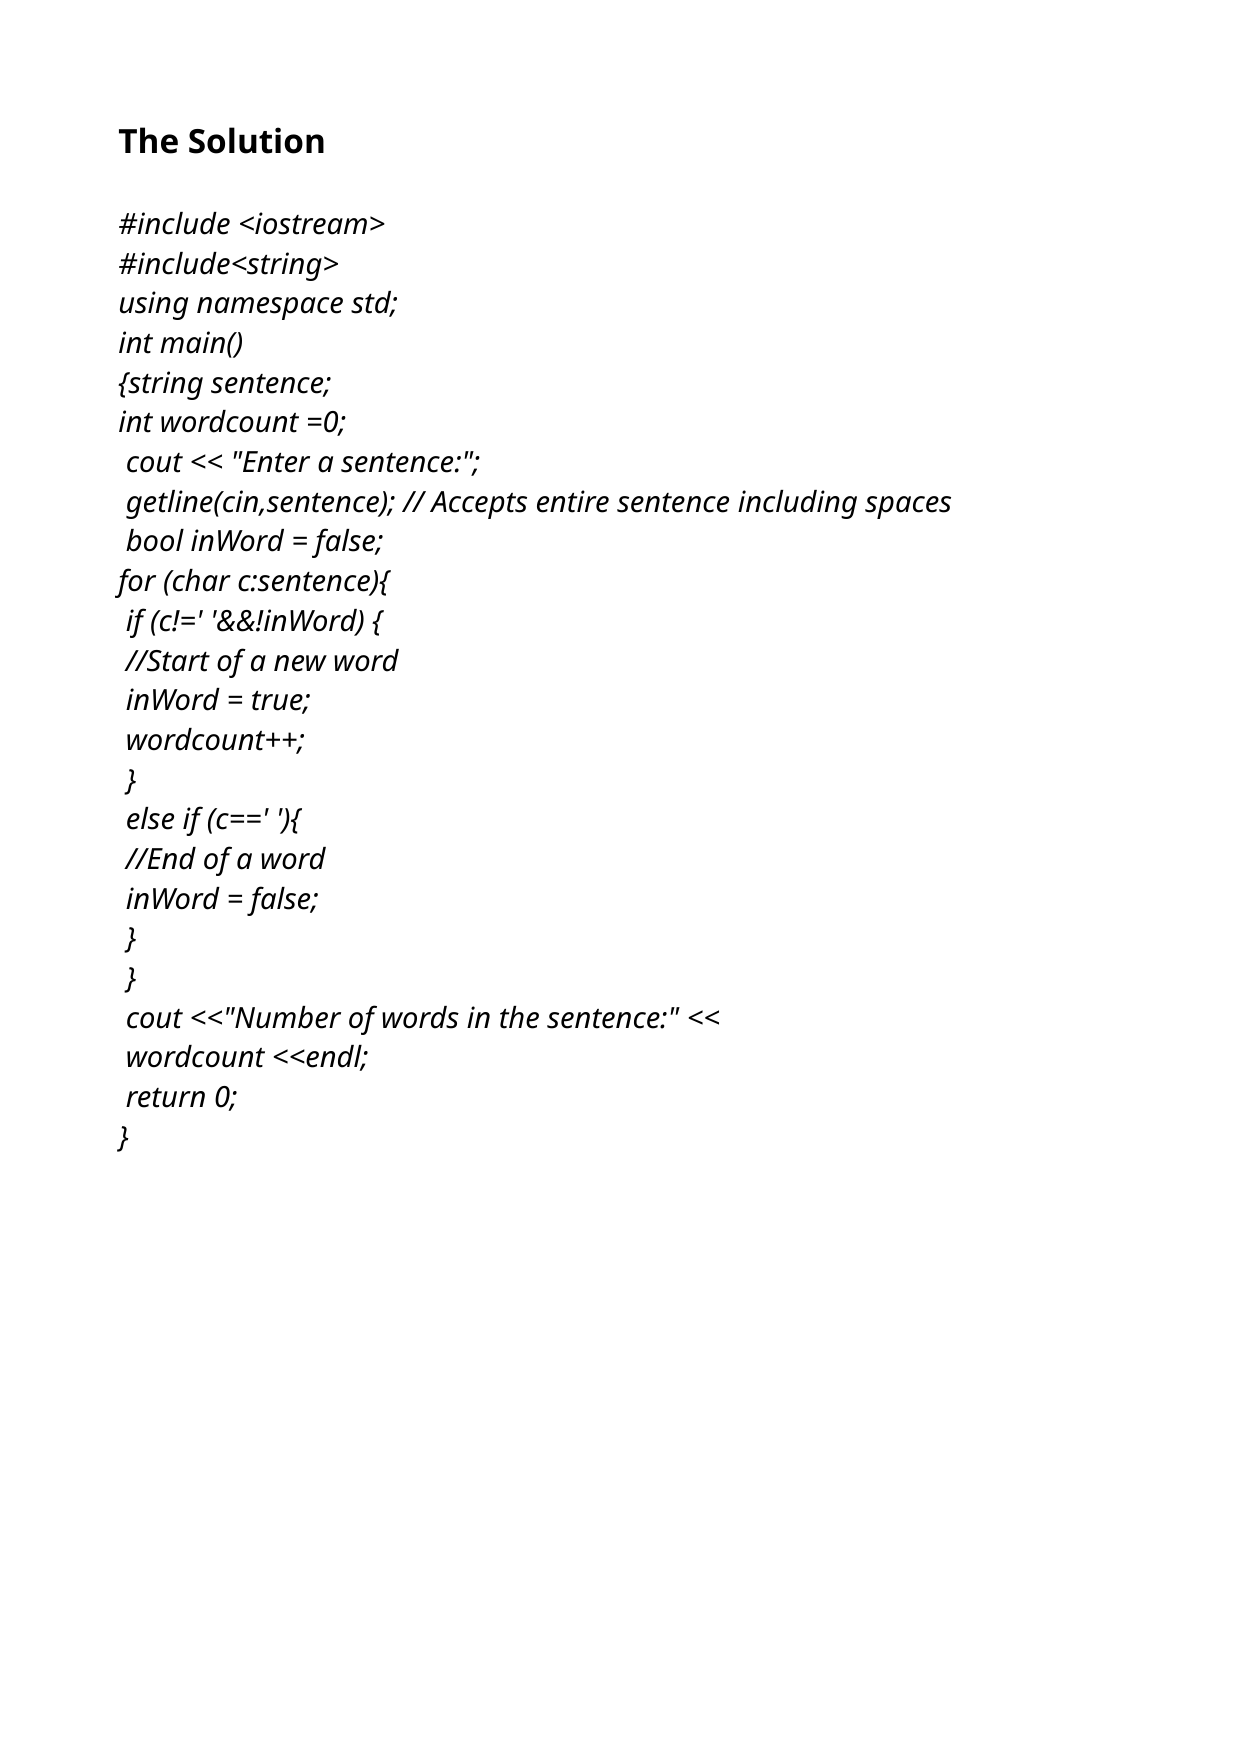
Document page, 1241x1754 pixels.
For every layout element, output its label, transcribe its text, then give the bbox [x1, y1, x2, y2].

text cout << "Enter a sentence:"; [118, 441, 1122, 481]
text if (c!=' '&&!inWord) { [118, 600, 1122, 640]
text bool inWord = false; [118, 521, 1122, 560]
text for (char c:sentence){ [118, 560, 1122, 600]
text #include <iostream> [118, 203, 1122, 243]
text wordcount++; [118, 719, 1122, 759]
text wordcount <<endl; [118, 1037, 1122, 1076]
text return 0; [118, 1076, 1122, 1116]
text int main() [118, 322, 1122, 362]
text The Solution [118, 118, 1122, 163]
text } [118, 1116, 1122, 1156]
text //Start of a new word [118, 640, 1122, 679]
text } [118, 957, 1122, 997]
text inWord = true; [118, 679, 1122, 719]
text {string sentence; [118, 362, 1122, 402]
text else if (c==' '){ [118, 798, 1122, 838]
text int wordcount =0; [118, 402, 1122, 441]
text } [118, 918, 1122, 957]
text using namespace std; [118, 283, 1122, 322]
text //End of a word [118, 838, 1122, 878]
text } [118, 759, 1122, 798]
text inWord = false; [118, 878, 1122, 918]
text #include<string> [118, 243, 1122, 283]
text getline(cin,sentence); // Accepts entire sentence including spaces [118, 481, 1122, 521]
text cout <<"Number of words in the sentence:" << [118, 997, 1122, 1037]
